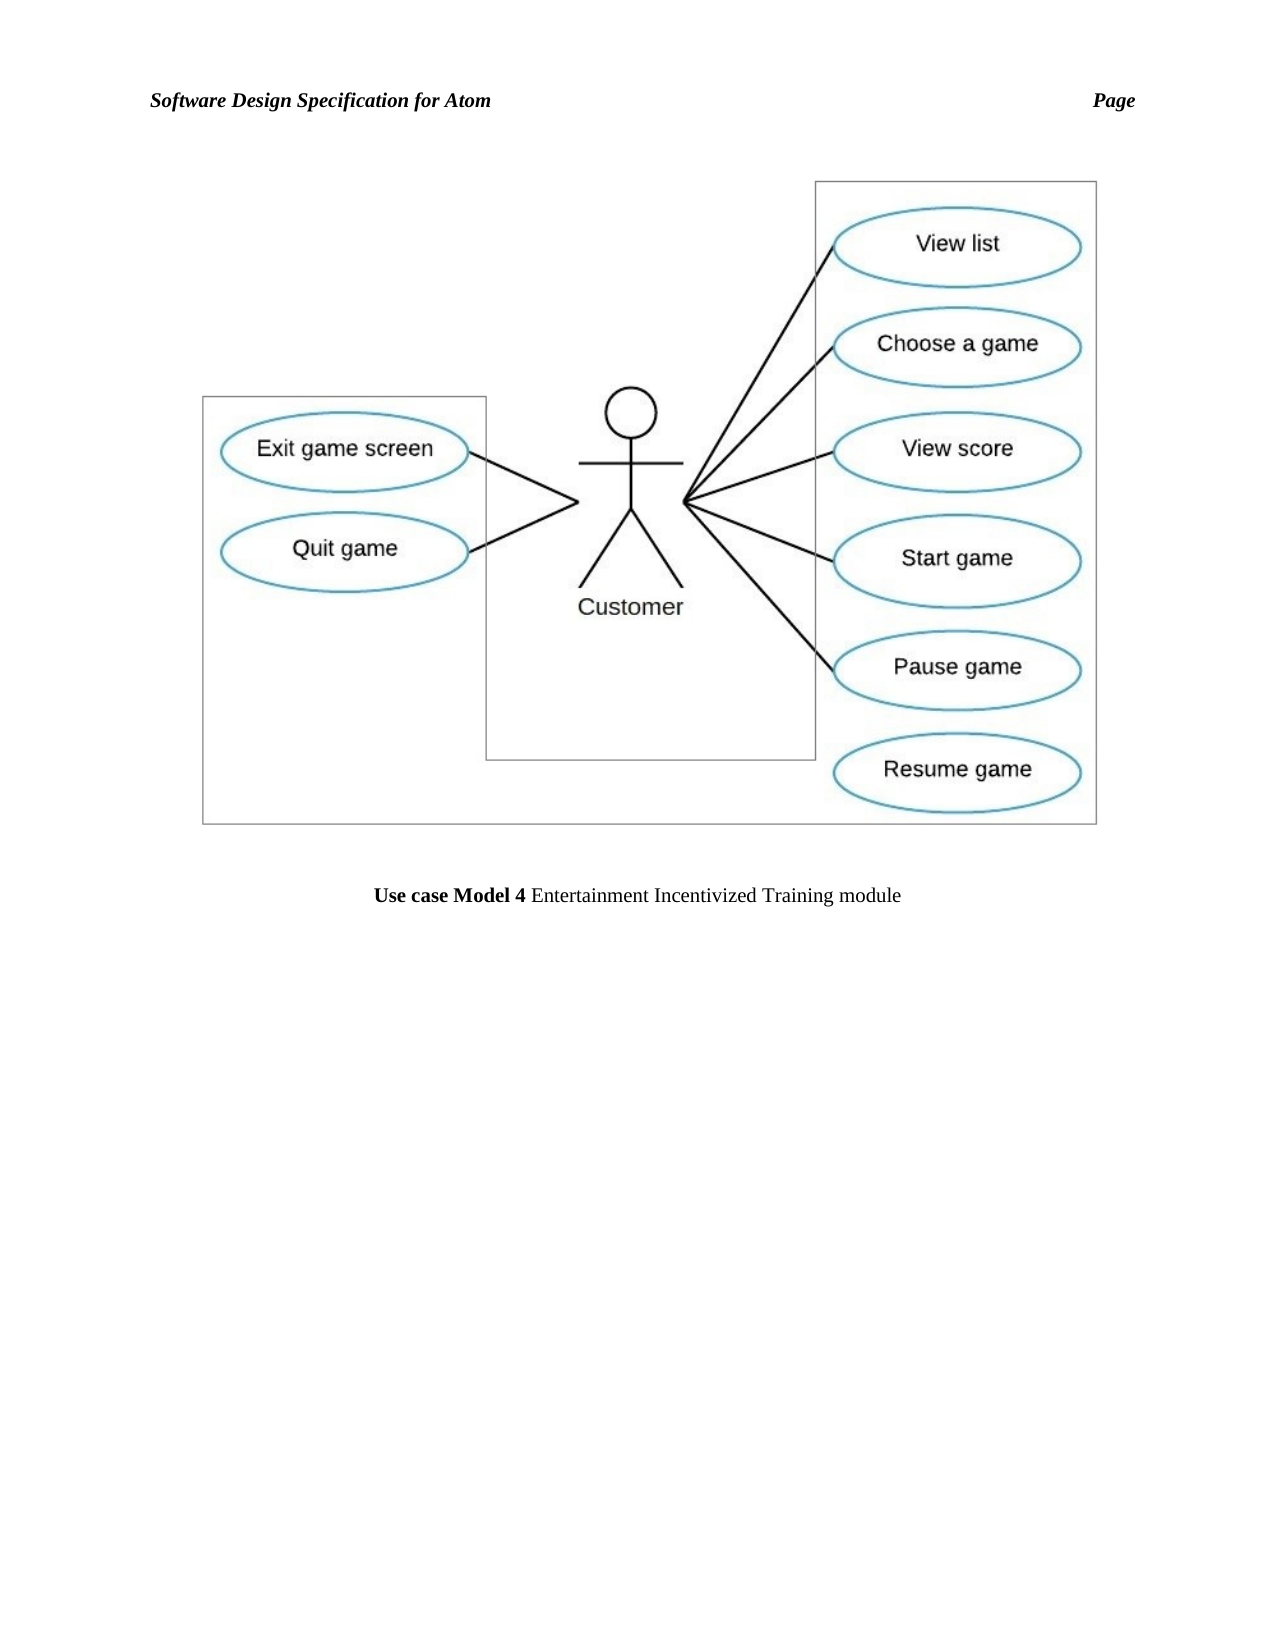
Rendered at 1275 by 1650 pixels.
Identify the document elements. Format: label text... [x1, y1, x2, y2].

picture [150, 150, 1152, 871]
text Use case Model 4 Entertainment Incentivized Training module [150, 883, 1125, 907]
